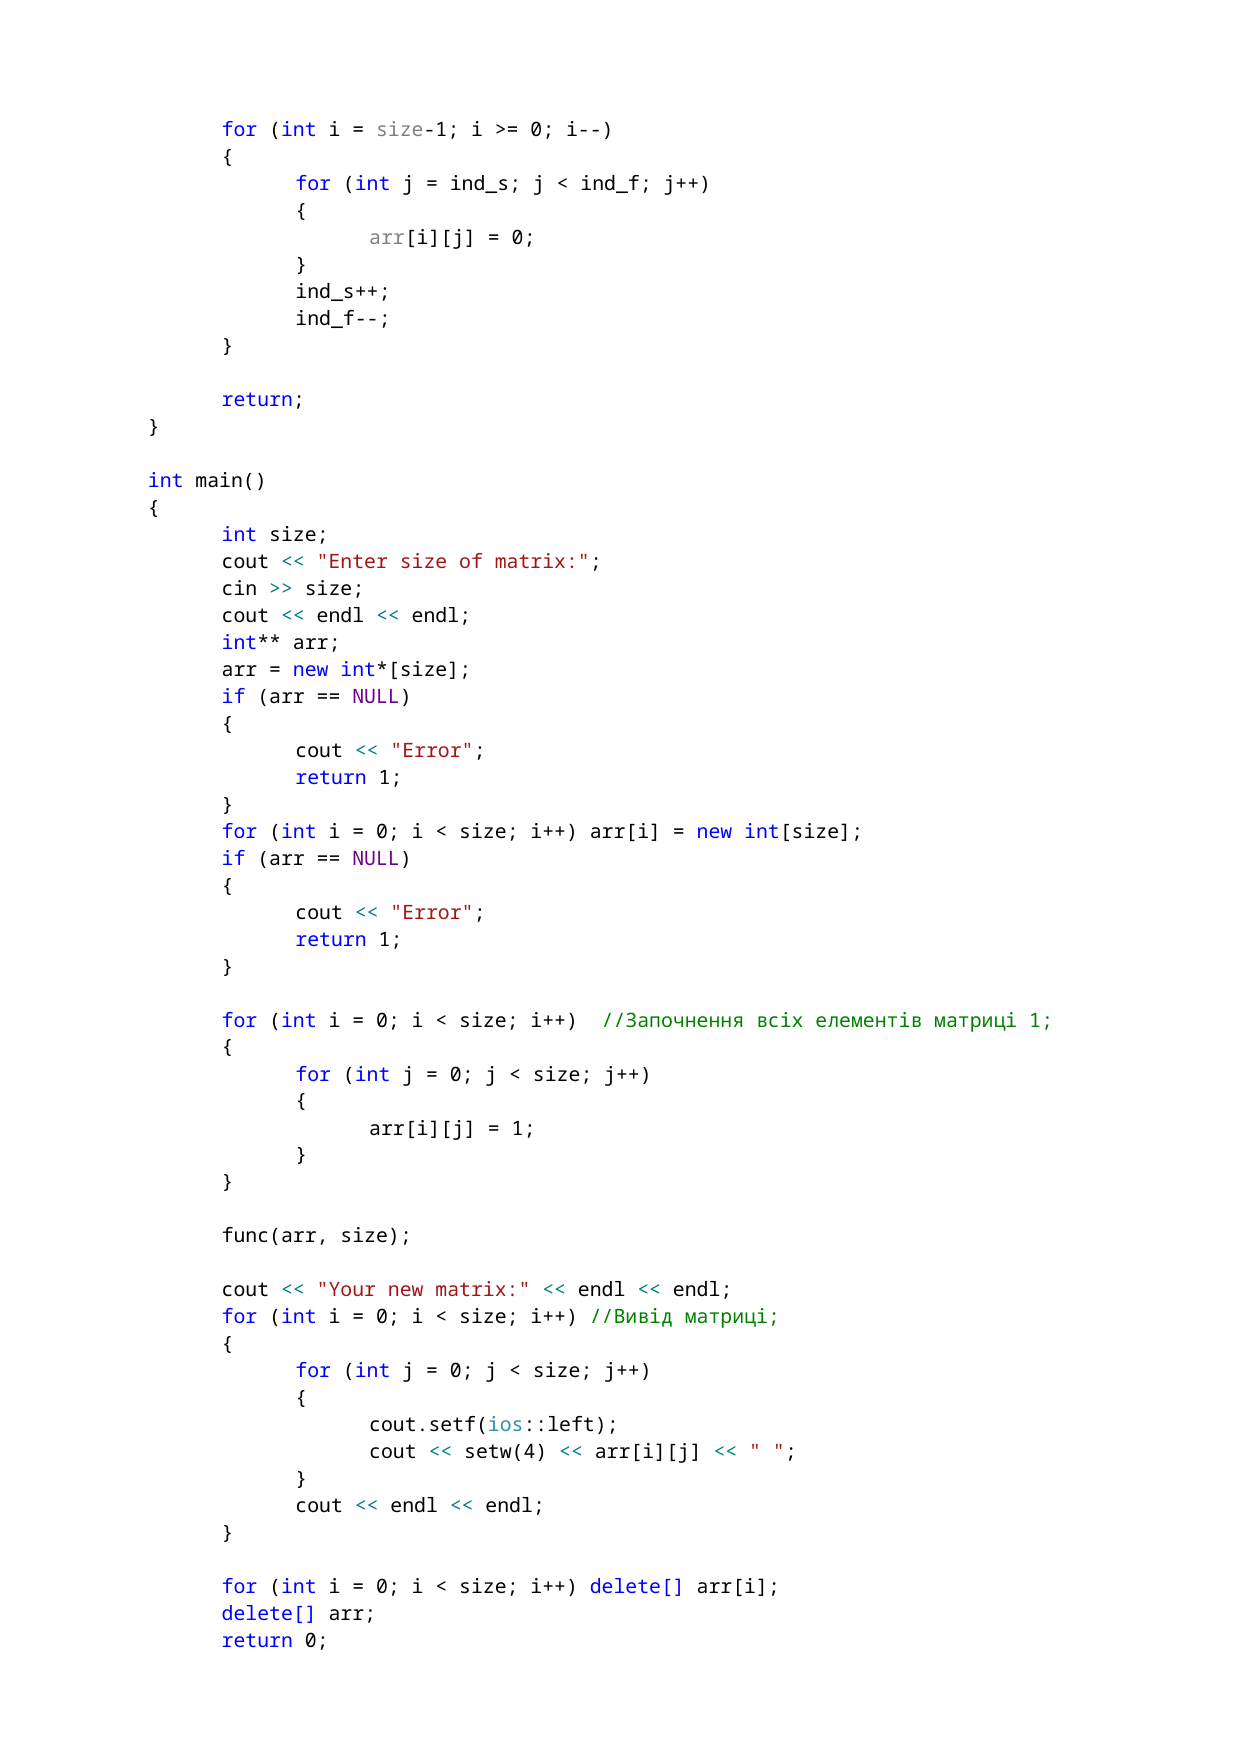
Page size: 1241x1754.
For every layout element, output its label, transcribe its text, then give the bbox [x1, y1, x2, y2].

text } [148, 412, 1152, 439]
text } [148, 1168, 1152, 1195]
text for (int i = 0; i < size; i++) //Започнення всіх елементів матриці 1; [148, 1006, 1152, 1033]
text func(arr, size); [148, 1222, 1152, 1249]
text cout << endl << endl; [148, 1491, 1152, 1518]
text arr[i][j] = 0; [148, 223, 1152, 250]
text cout.setf(ios::left); [148, 1411, 1152, 1437]
text return; [148, 385, 1152, 412]
text cout << "Your new matrix:" << endl << endl; [148, 1276, 1152, 1303]
text if (arr == NULL) [148, 844, 1152, 871]
text cout << "Error"; [148, 898, 1152, 925]
text if (arr == NULL) [148, 682, 1152, 709]
text { [148, 1383, 1152, 1411]
text } [148, 331, 1152, 358]
text } [148, 250, 1152, 277]
text { [148, 709, 1152, 736]
text for (int j = ind_s; j < ind_f; j++) [148, 169, 1152, 196]
text cin >> size; [148, 574, 1152, 601]
text for (int j = 0; j < size; j++) [148, 1357, 1152, 1383]
text return 1; [148, 763, 1152, 790]
text int** arr; [148, 628, 1152, 655]
text { [148, 196, 1152, 223]
text cout << "Enter size of matrix:"; [148, 547, 1152, 574]
text { [148, 1087, 1152, 1114]
text { [148, 1329, 1152, 1357]
text { [148, 1033, 1152, 1060]
text for (int i = 0; i < size; i++) delete[] arr[i]; [148, 1572, 1152, 1599]
text { [148, 493, 1152, 520]
text cout << "Error"; [148, 736, 1152, 763]
text return 1; [148, 925, 1152, 952]
text } [148, 952, 1152, 979]
text } [148, 1464, 1152, 1491]
text for (int j = 0; j < size; j++) [148, 1060, 1152, 1087]
text arr = new int*[size]; [148, 655, 1152, 682]
text for (int i = 0; i < size; i++) arr[i] = new int[size]; [148, 817, 1152, 844]
text { [148, 871, 1152, 898]
text for (int i = size-1; i >= 0; i--) [148, 116, 1152, 142]
text { [148, 142, 1152, 169]
text for (int i = 0; i < size; i++) //Вивід матриці; [148, 1303, 1152, 1329]
text return 0; [148, 1626, 1152, 1653]
text } [148, 790, 1152, 817]
text ind_s++; [148, 277, 1152, 304]
text arr[i][j] = 1; [148, 1114, 1152, 1141]
text cout << setw(4) << arr[i][j] << " "; [148, 1437, 1152, 1464]
text } [148, 1518, 1152, 1545]
text int main() [148, 466, 1152, 493]
text } [148, 1141, 1152, 1168]
text delete[] arr; [148, 1599, 1152, 1626]
text cout << endl << endl; [148, 601, 1152, 628]
text ind_f--; [148, 304, 1152, 331]
text int size; [148, 520, 1152, 547]
